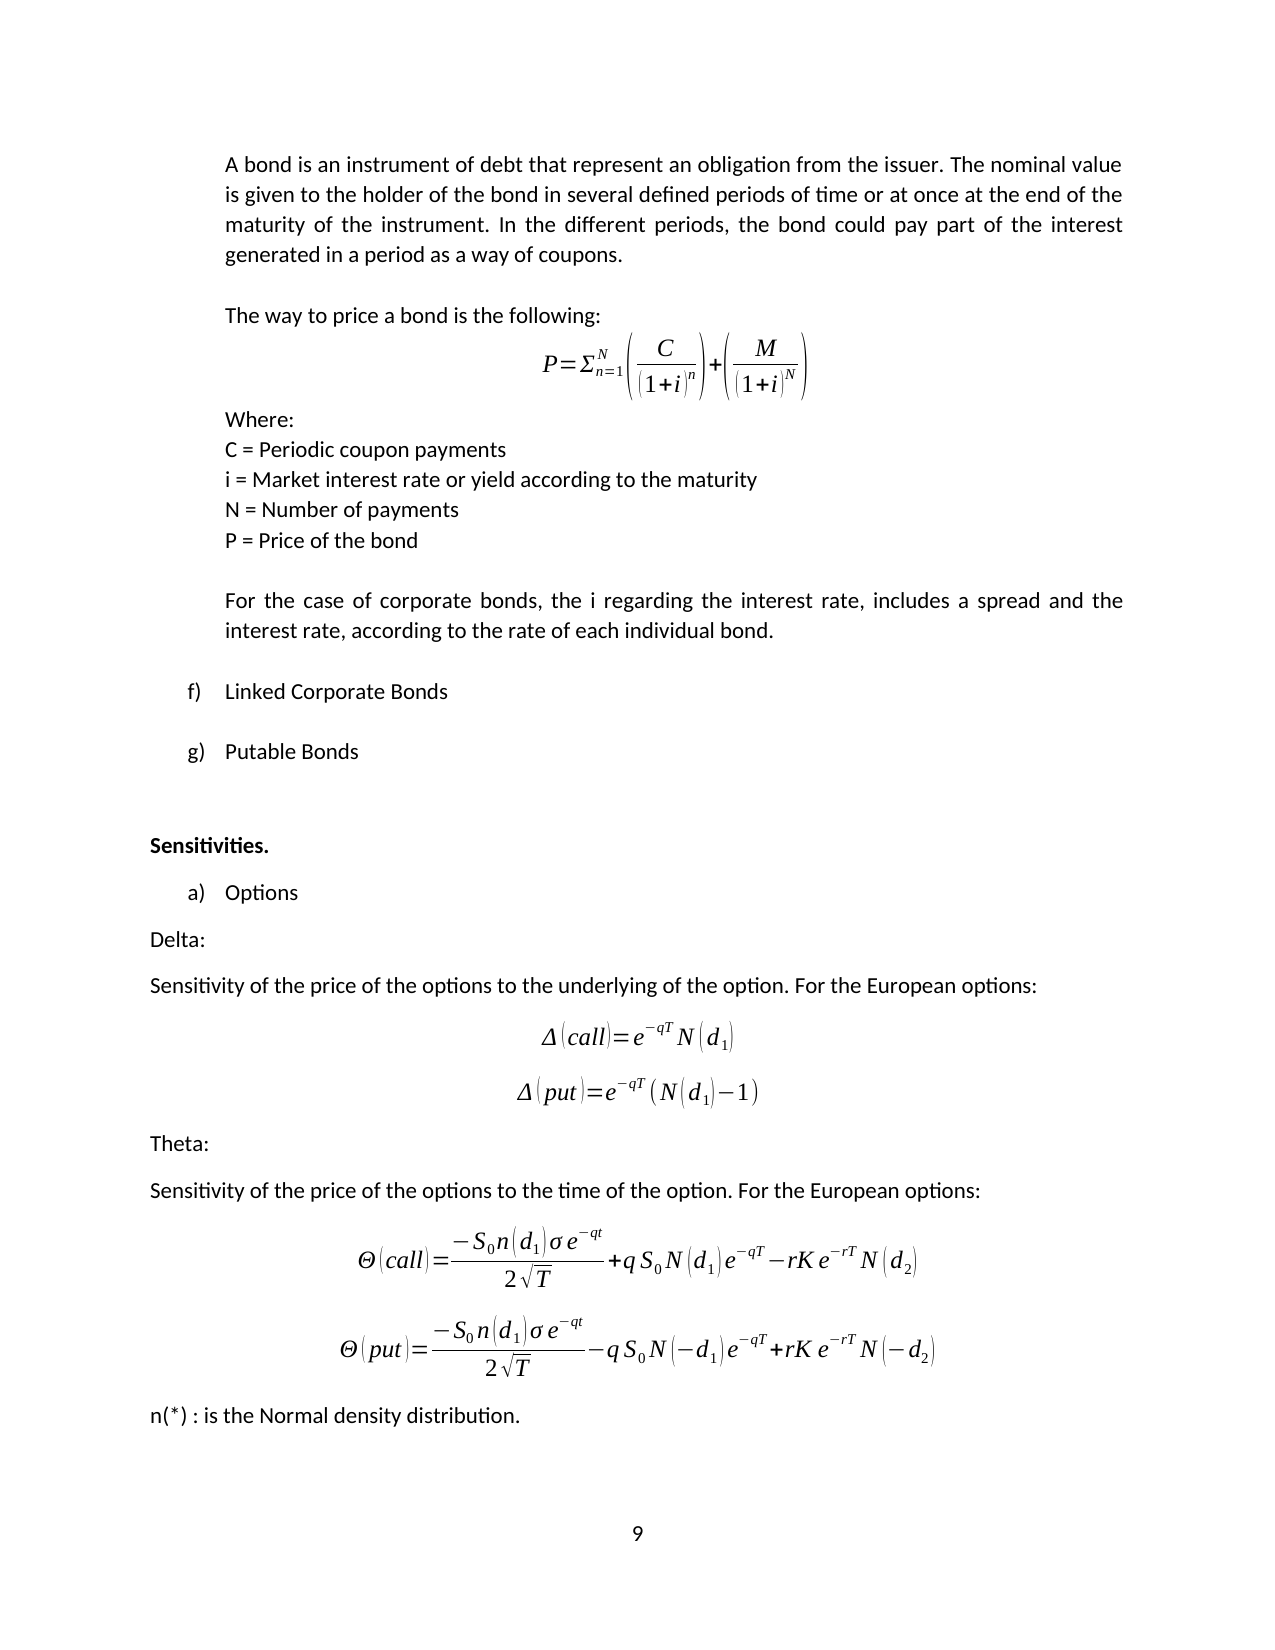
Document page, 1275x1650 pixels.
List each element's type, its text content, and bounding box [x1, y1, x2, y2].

list P = Price of the bond [225, 526, 1125, 554]
list C = Periodic coupon payments [225, 435, 1125, 463]
list For the case of corporate bonds, the i regarding the interest rate, includes a spread and the interest rate, according to the rate of each individual bond. [225, 586, 1125, 644]
list N = Number of payments [225, 496, 1125, 524]
list Putable Bonds [187, 737, 1125, 765]
text Sensitivity of the price of the options to the underlying of the option. For the European options: [150, 972, 1125, 1000]
list Where: [225, 405, 1125, 433]
text n(*) : is the Normal density distribution. [150, 1401, 1125, 1429]
text Sensitivity of the price of the options to the time of the option. For the European options: [150, 1176, 1125, 1204]
list The way to price a bond is the following: [225, 301, 1125, 329]
list i = Market interest rate or yield according to the maturity [225, 465, 1125, 493]
list Linked Corporate Bonds [187, 677, 1125, 705]
list Options [187, 878, 1125, 906]
text Theta: [150, 1129, 1125, 1157]
list A bond is an instrument of debt that represent an obligation from the issuer. The nominal value is given to the holder of the bond in several defined periods of time or at once at the end of the maturity of the instrument. In the different periods, the bond could pay part of the interest generated in a period as a way of coupons. [225, 150, 1125, 269]
text Sensitivities. [150, 831, 1125, 859]
text Delta: [150, 925, 1125, 953]
